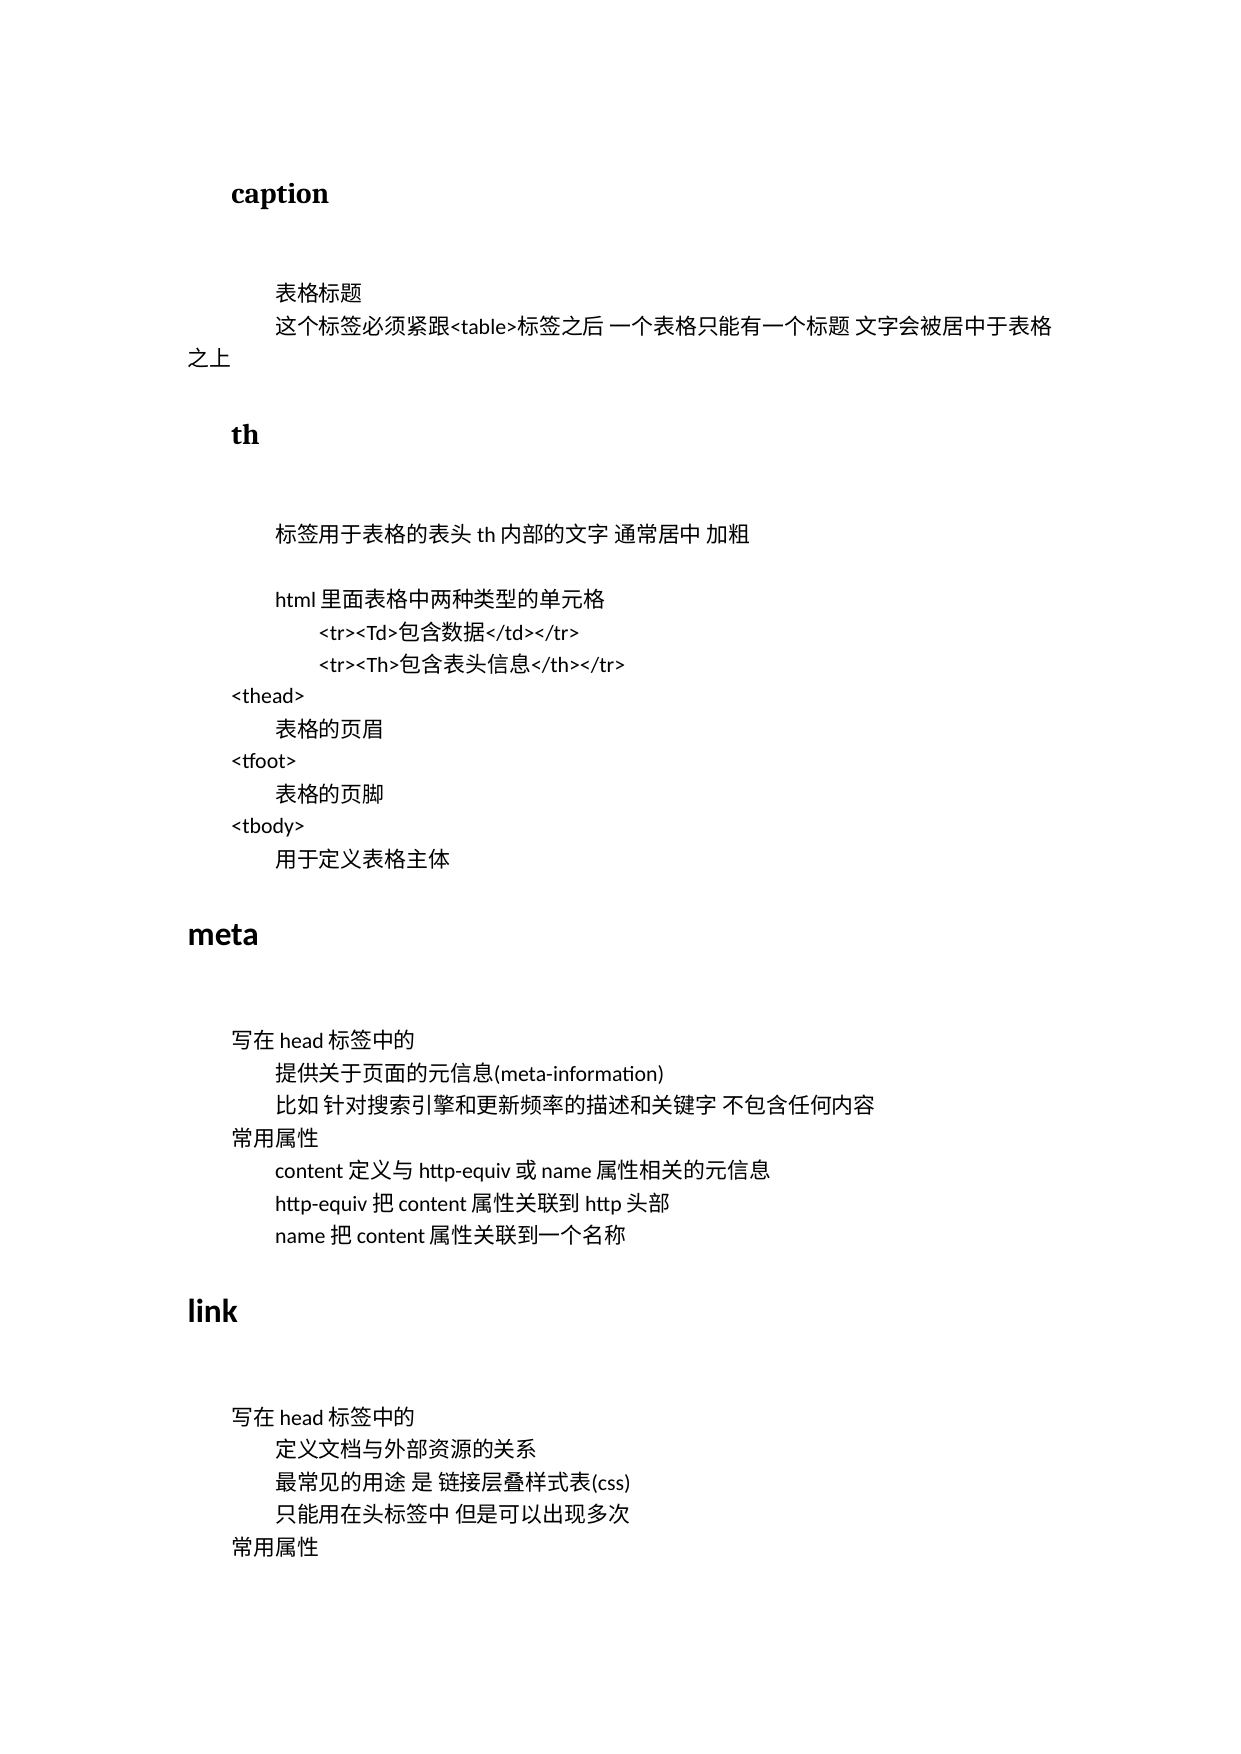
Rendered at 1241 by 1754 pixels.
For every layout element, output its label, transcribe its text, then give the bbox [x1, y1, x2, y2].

text 这个标签必须紧跟<table>标签之后 一个表格只能有一个标题 文字会被居中于表格之上 [187, 308, 1053, 373]
text <tfoot> [187, 744, 1053, 777]
text 表格的页眉 [187, 712, 1053, 744]
text content 定义与http-equiv或name属性相关的元信息 [187, 1153, 1053, 1185]
text 定义文档与外部资源的关系 [187, 1432, 1053, 1464]
text 比如 针对搜索引擎和更新频率的描述和关键字 不包含任何内容 [187, 1088, 1053, 1120]
subtitle link [187, 1277, 1053, 1342]
text html里面表格中两种类型的单元格 [187, 582, 1053, 614]
text 常用属性 [187, 1120, 1053, 1153]
text 写在head标签中的 [187, 1023, 1053, 1055]
text 表格标题 [187, 276, 1053, 308]
text 最常见的用途 是 链接层叠样式表(css) [187, 1464, 1053, 1497]
text 表格的页脚 [187, 777, 1053, 809]
text 提供关于页面的元信息(meta-information) [187, 1055, 1053, 1088]
text <tr><Td>包含数据</td></tr> [187, 614, 1053, 647]
text http-equiv 把content属性关联到http头部 [187, 1185, 1053, 1218]
text <thead> [187, 679, 1053, 712]
text 标签用于表格的表头 th内部的文字 通常居中 加粗 [187, 517, 1053, 549]
text <tbody> [187, 809, 1053, 842]
text 常用属性 [187, 1529, 1053, 1562]
text 用于定义表格主体 [187, 842, 1053, 874]
text 只能用在头标签中 但是可以出现多次 [187, 1497, 1053, 1529]
text 写在head标签中的 [187, 1399, 1053, 1432]
subtitle th [187, 403, 1053, 468]
subtitle caption [187, 162, 1053, 227]
subtitle meta [187, 901, 1053, 966]
text <tr><Th>包含表头信息</th></tr> [187, 647, 1053, 679]
text name 把content属性关联到一个名称 [187, 1218, 1053, 1250]
